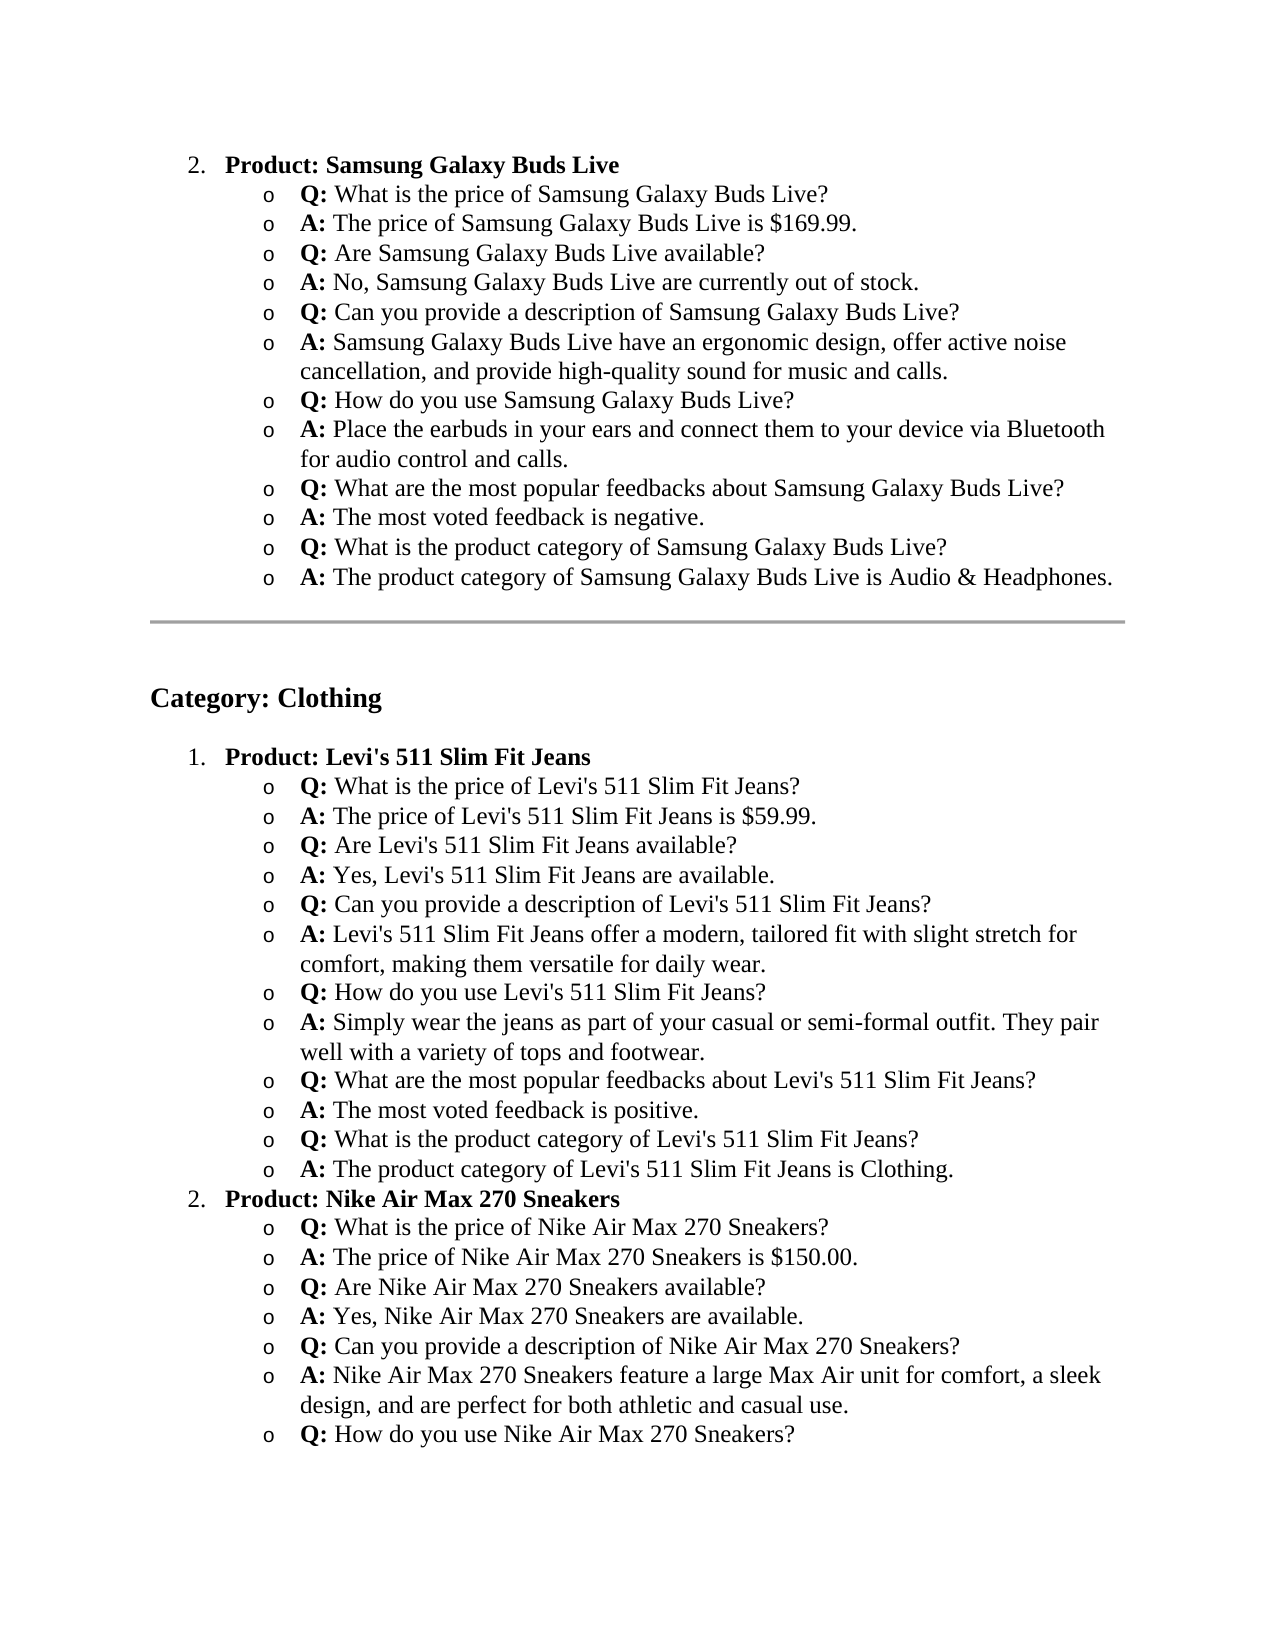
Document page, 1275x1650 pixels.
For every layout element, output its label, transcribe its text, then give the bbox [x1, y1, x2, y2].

list Q: How do you use Samsung Galaxy Buds Live? [262, 385, 1125, 414]
list Product: Nike Air Max 270 Sneakers [187, 1184, 1125, 1212]
list A: Nike Air Max 270 Sneakers feature a large Max Air unit for comfort, a sleek design, and are perfect for both athletic and casual use. [262, 1360, 1125, 1419]
list A: The product category of Levi's 511 Slim Fit Jeans is Clothing. [262, 1154, 1125, 1184]
list Product: Samsung Galaxy Buds Live [187, 150, 1125, 179]
list A: The price of Samsung Galaxy Buds Live is $169.99. [262, 208, 1125, 238]
list Q: What are the most popular feedbacks about Levi's 511 Slim Fit Jeans? [262, 1065, 1125, 1095]
list Product: Levi's 511 Slim Fit Jeans [187, 742, 1125, 771]
list Q: What is the product category of Levi's 511 Slim Fit Jeans? [262, 1124, 1125, 1154]
list Q: What is the price of Samsung Galaxy Buds Live? [262, 179, 1125, 208]
list Q: What is the price of Levi's 511 Slim Fit Jeans? [262, 771, 1125, 801]
list Q: Are Samsung Galaxy Buds Live available? [262, 238, 1125, 267]
list A: Yes, Levi's 511 Slim Fit Jeans are available. [262, 860, 1125, 889]
list A: Samsung Galaxy Buds Live have an ergonomic design, offer active noise cancellation, and provide high-quality sound for music and calls. [262, 327, 1125, 385]
list Q: Can you provide a description of Nike Air Max 270 Sneakers? [262, 1331, 1125, 1360]
list A: No, Samsung Galaxy Buds Live are currently out of stock. [262, 267, 1125, 297]
list A: Levi's 511 Slim Fit Jeans offer a modern, tailored fit with slight stretch for comfort, making them versatile for daily wear. [262, 919, 1125, 977]
list Q: Can you provide a description of Levi's 511 Slim Fit Jeans? [262, 889, 1125, 919]
list A: The most voted feedback is negative. [262, 502, 1125, 532]
list A: Simply wear the jeans as part of your casual or semi-formal outfit. They pair well with a variety of tops and footwear. [262, 1007, 1125, 1065]
list A: Place the earbuds in your ears and connect them to your device via Bluetooth for audio control and calls. [262, 414, 1125, 473]
list Q: What is the price of Nike Air Max 270 Sneakers? [262, 1212, 1125, 1242]
list A: The price of Levi's 511 Slim Fit Jeans is $59.99. [262, 801, 1125, 830]
list Q: Are Levi's 511 Slim Fit Jeans available? [262, 830, 1125, 860]
list Q: How do you use Nike Air Max 270 Sneakers? [262, 1419, 1125, 1448]
list A: The product category of Samsung Galaxy Buds Live is Audio & Headphones. [262, 562, 1125, 591]
list A: The most voted feedback is positive. [262, 1095, 1125, 1124]
list A: Yes, Nike Air Max 270 Sneakers are available. [262, 1301, 1125, 1331]
list Q: How do you use Levi's 511 Slim Fit Jeans? [262, 977, 1125, 1007]
list A: The price of Nike Air Max 270 Sneakers is $150.00. [262, 1242, 1125, 1272]
list Q: What is the product category of Samsung Galaxy Buds Live? [262, 532, 1125, 562]
list Q: What are the most popular feedbacks about Samsung Galaxy Buds Live? [262, 473, 1125, 502]
list Q: Are Nike Air Max 270 Sneakers available? [262, 1272, 1125, 1301]
list Q: Can you provide a description of Samsung Galaxy Buds Live? [262, 297, 1125, 327]
text Category: Clothing [150, 681, 1125, 713]
